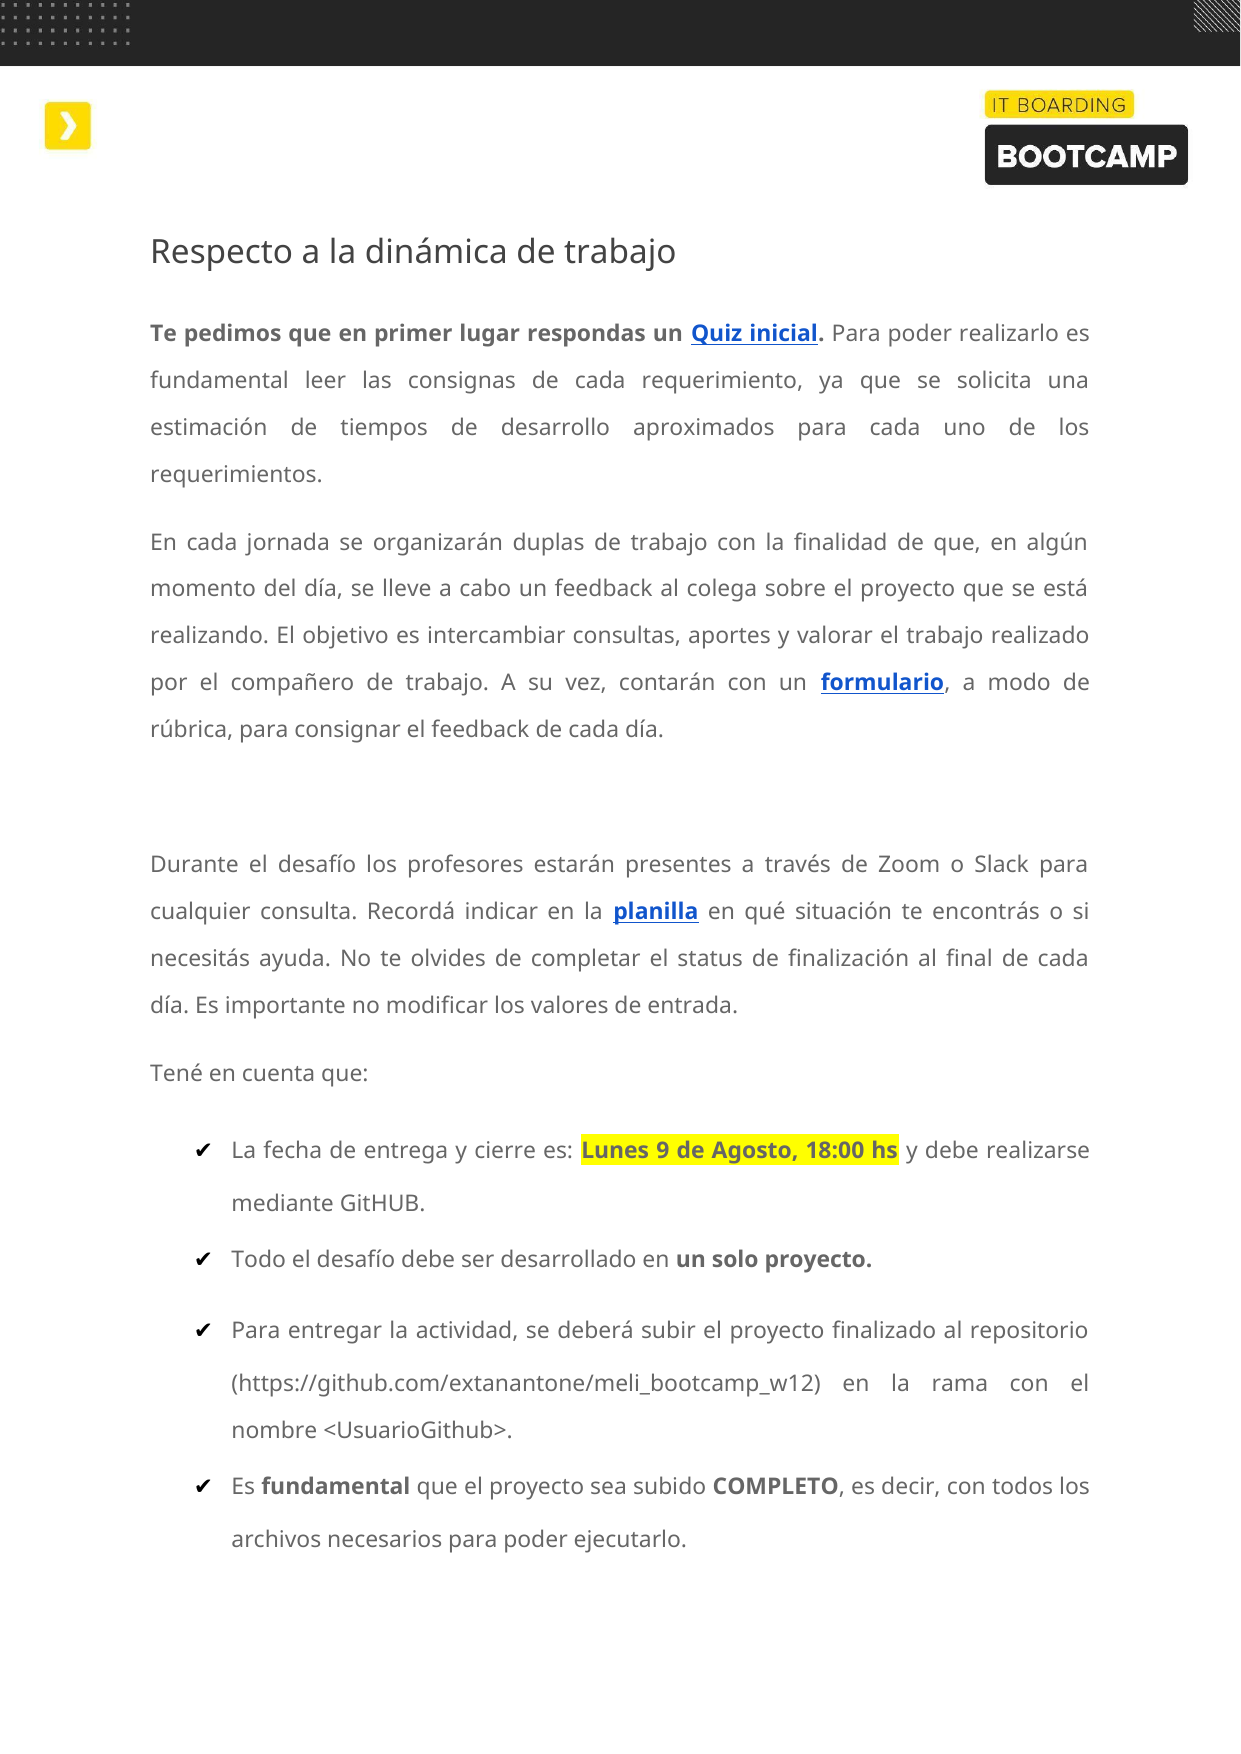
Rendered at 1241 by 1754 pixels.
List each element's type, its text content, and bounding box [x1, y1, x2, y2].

list La fecha de entrega y cierre es: Lunes 9 de Agosto, 18:00 hs y debe realizarse mediante GitHUB. [194, 1124, 1090, 1218]
text Respecto a la dinámica de trabajo [150, 150, 1090, 273]
text Tené en cuenta que: [150, 1057, 1090, 1088]
list Todo el desafío debe ser desarrollado en un solo proyecto. [194, 1234, 1090, 1281]
text Durante el desafío los profesores estarán presentes a través de Zoom o Slack para cualquier consulta. Recordá indicar en la planilla en qué situación te encontrás o si necesitás ayuda. No te olvides de completar el status de finalización al final de cada día. Es importante no modificar los valores de entrada. [150, 848, 1090, 1020]
text Te pedimos que en primer lugar respondas un Quiz inicial. Para poder realizarlo es fundamental leer las consignas de cada requerimiento, ya que se solicita una estimación de tiempos de desarrollo aproximados para cada uno de los requerimientos. [150, 317, 1090, 489]
list Es fundamental que el proyecto sea subido COMPLETO, es decir, con todos los archivos necesarios para poder ejecutarlo. [194, 1461, 1090, 1554]
list Para entregar la actividad, se deberá subir el proyecto finalizado al repositorio (https://github.com/extanantone/meli_bootcamp_w12) en la rama con el nombre <UsuarioGithub>. [194, 1304, 1090, 1445]
text En cada jornada se organizarán duplas de trabajo con la finalidad de que, en algún momento del día, se lleve a cabo un feedback al colega sobre el proyecto que se está realizando. El objetivo es intercambiar consultas, aportes y valorar el trabajo realizado por el compañero de trabajo. A su vez, contarán con un formulario, a modo de rúbrica, para consignar el feedback de cada día. [150, 525, 1090, 744]
picture [0, 0, 1241, 206]
